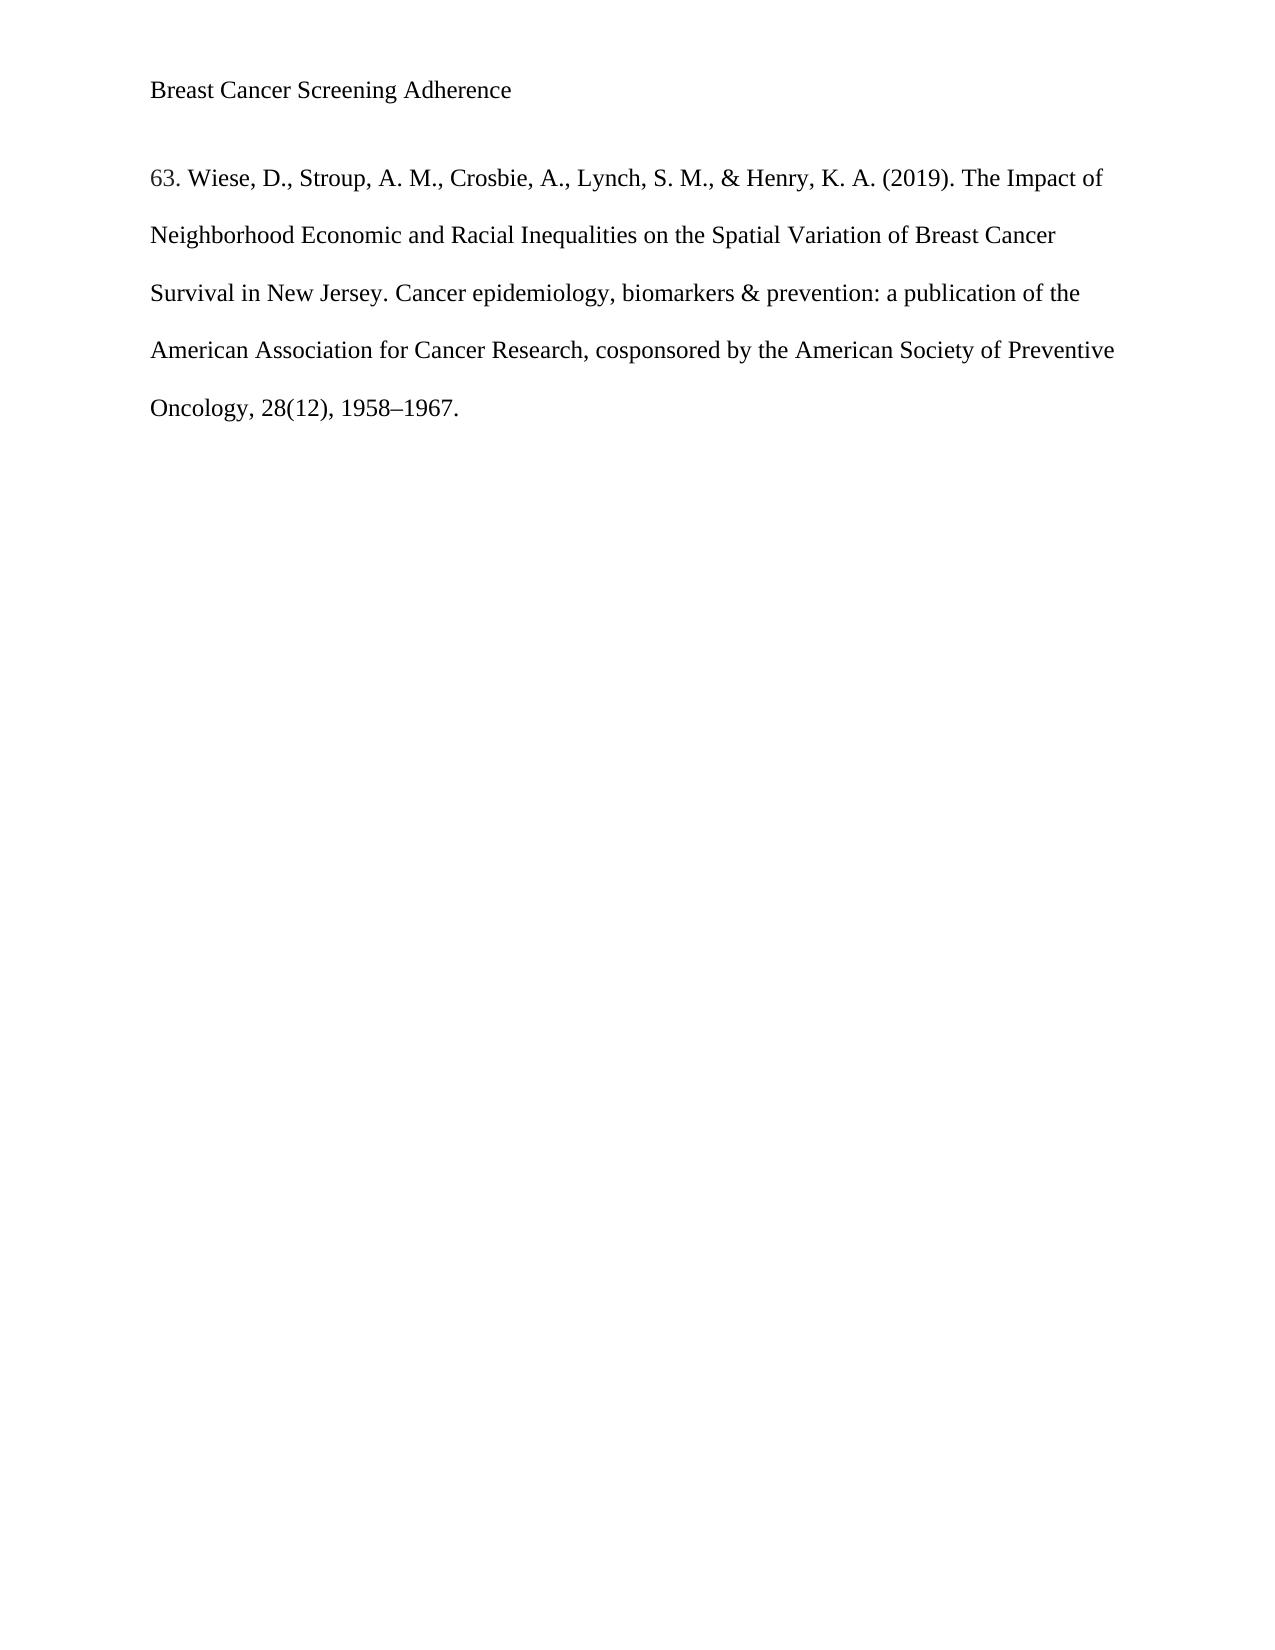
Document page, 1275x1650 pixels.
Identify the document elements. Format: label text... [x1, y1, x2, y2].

text 63. Wiese, D., Stroup, A. M., Crosbie, A., Lynch, S. M., & Henry, K. A. (2019). The Impact of Neighborhood Economic and Racial Inequalities on the Spatial Variation of Breast Cancer Survival in New Jersey. Cancer epidemiology, biomarkers & prevention: a publication of the American Association for Cancer Research, cosponsored by the American Society of Preventive Oncology, 28(12), 1958–1967. [150, 163, 1125, 422]
